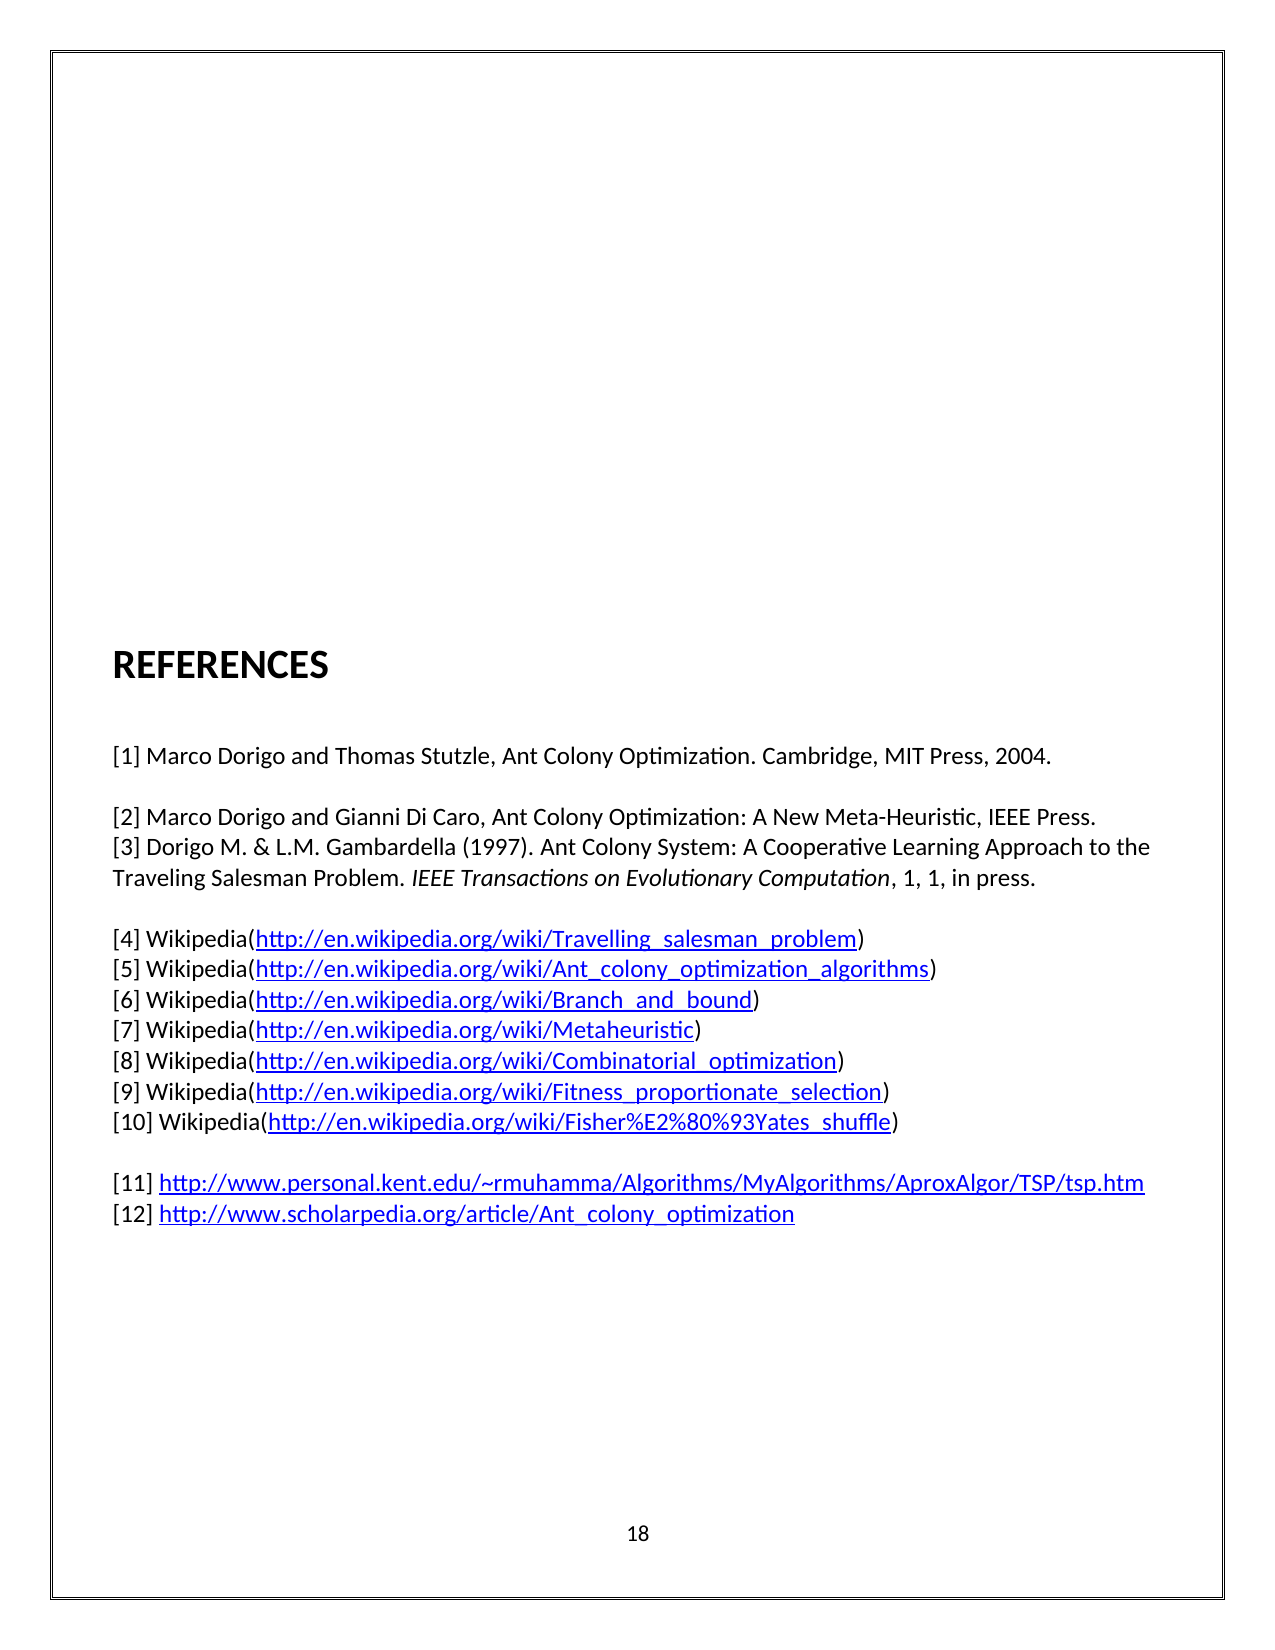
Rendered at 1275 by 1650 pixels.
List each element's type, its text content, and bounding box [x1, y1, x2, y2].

text [9] Wikipedia(http://en.wikipedia.org/wiki/Fitness_proportionate_selection) [112, 1076, 1162, 1106]
text [2] Marco Dorigo and Gianni Di Caro, Ant Colony Optimization: A New Meta-Heuristic, IEEE Press. [112, 801, 1162, 832]
text [3] Dorigo M. & L.M. Gambardella (1997). Ant Colony System: A Cooperative Learning Approach to the Traveling Salesman Problem. IEEE Transactions on Evolutionary Computation, 1, 1, in press. [112, 832, 1162, 893]
text [7] Wikipedia(http://en.wikipedia.org/wiki/Metaheuristic) [112, 1015, 1162, 1045]
text [5] Wikipedia(http://en.wikipedia.org/wiki/Ant_colony_optimization_algorithms) [112, 954, 1162, 984]
text [12] http://www.scholarpedia.org/article/Ant_colony_optimization [112, 1198, 1162, 1228]
text [6] Wikipedia(http://en.wikipedia.org/wiki/Branch_and_bound) [112, 984, 1162, 1015]
text REFERENCES [112, 638, 1162, 689]
text [4] Wikipedia(http://en.wikipedia.org/wiki/Travelling_salesman_problem) [112, 923, 1162, 954]
text [1] Marco Dorigo and Thomas Stutzle, Ant Colony Optimization. Cambridge, MIT Press, 2004. [112, 740, 1162, 771]
text [11] http://www.personal.kent.edu/~rmuhamma/Algorithms/MyAlgorithms/AproxAlgor/TSP/tsp.htm [112, 1167, 1162, 1198]
text [8] Wikipedia(http://en.wikipedia.org/wiki/Combinatorial_optimization) [112, 1045, 1162, 1076]
text [10] Wikipedia(http://en.wikipedia.org/wiki/Fisher%E2%80%93Yates_shuffle) [112, 1106, 1162, 1137]
